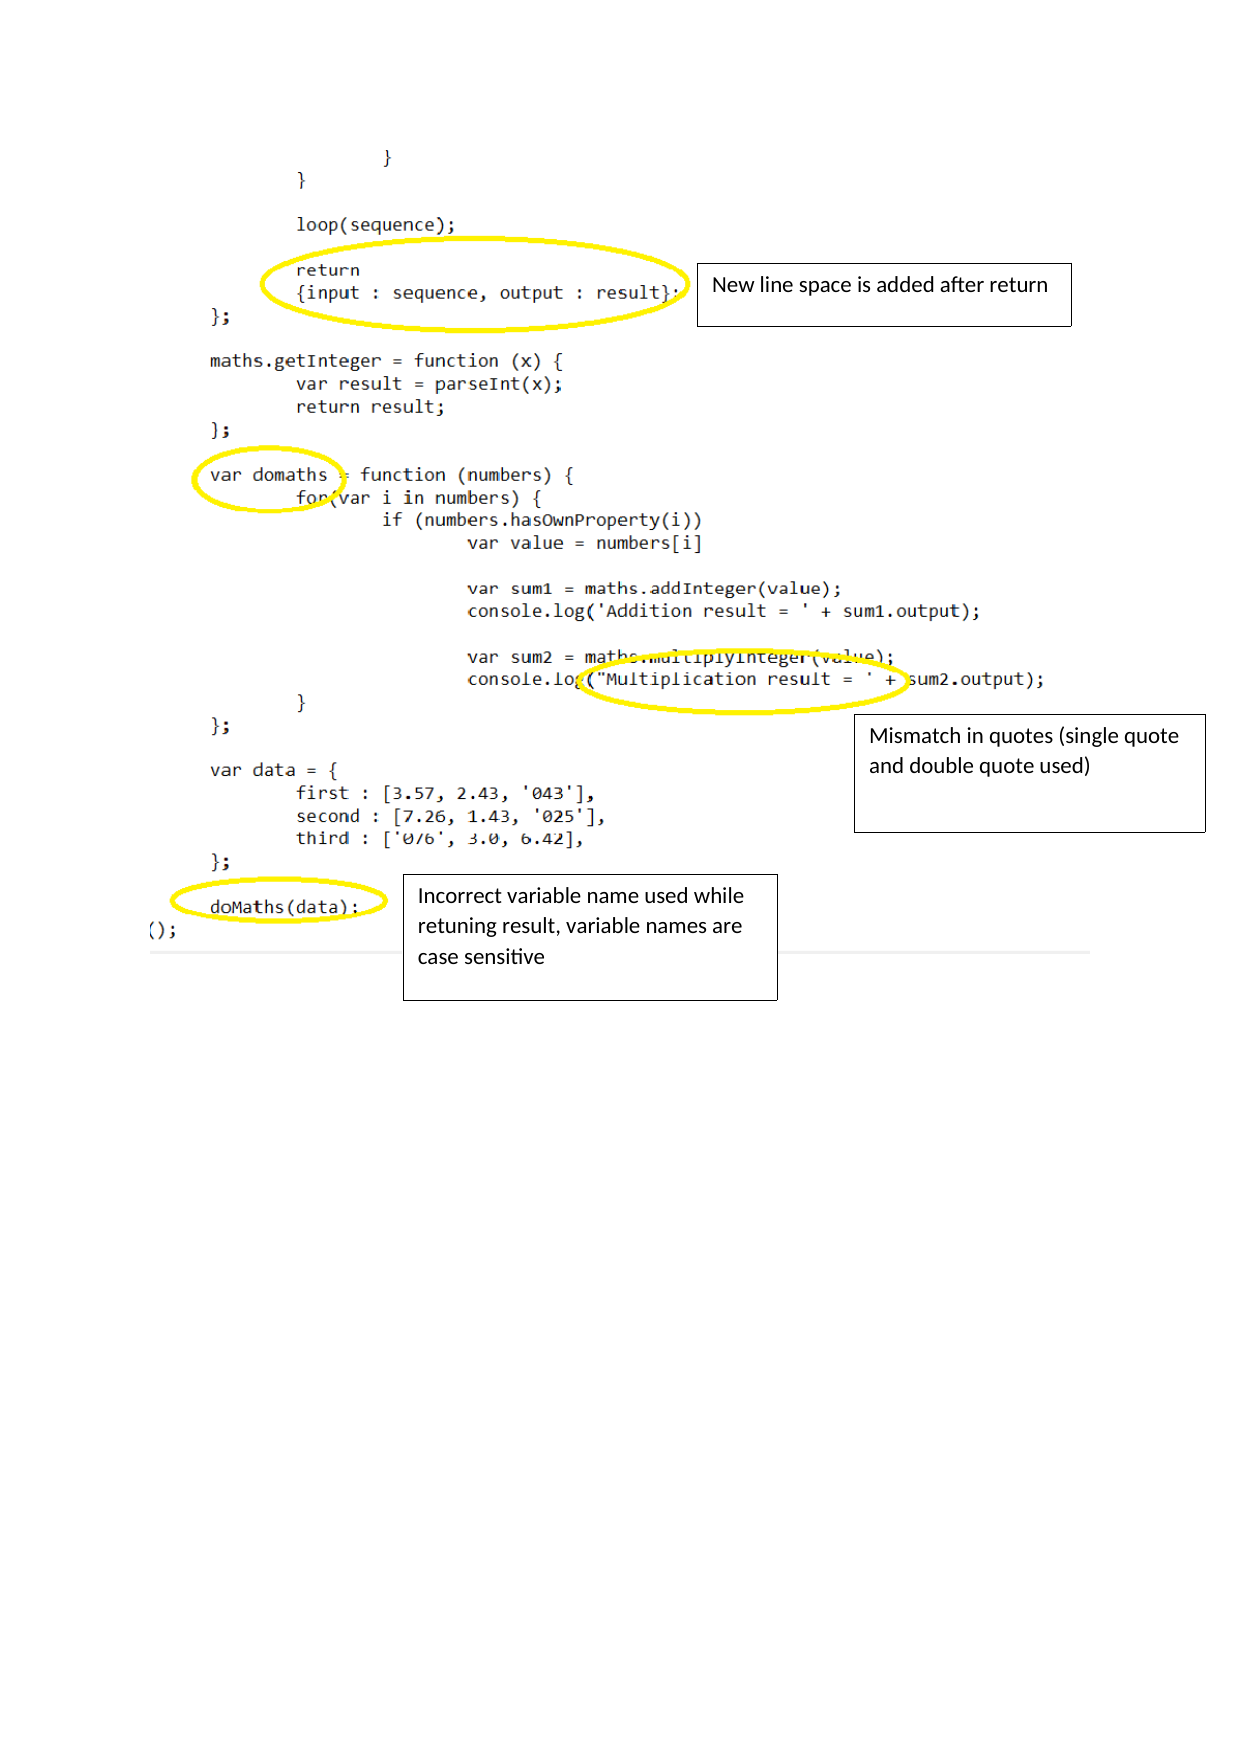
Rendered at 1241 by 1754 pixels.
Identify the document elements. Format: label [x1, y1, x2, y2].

picture [150, 150, 1090, 954]
